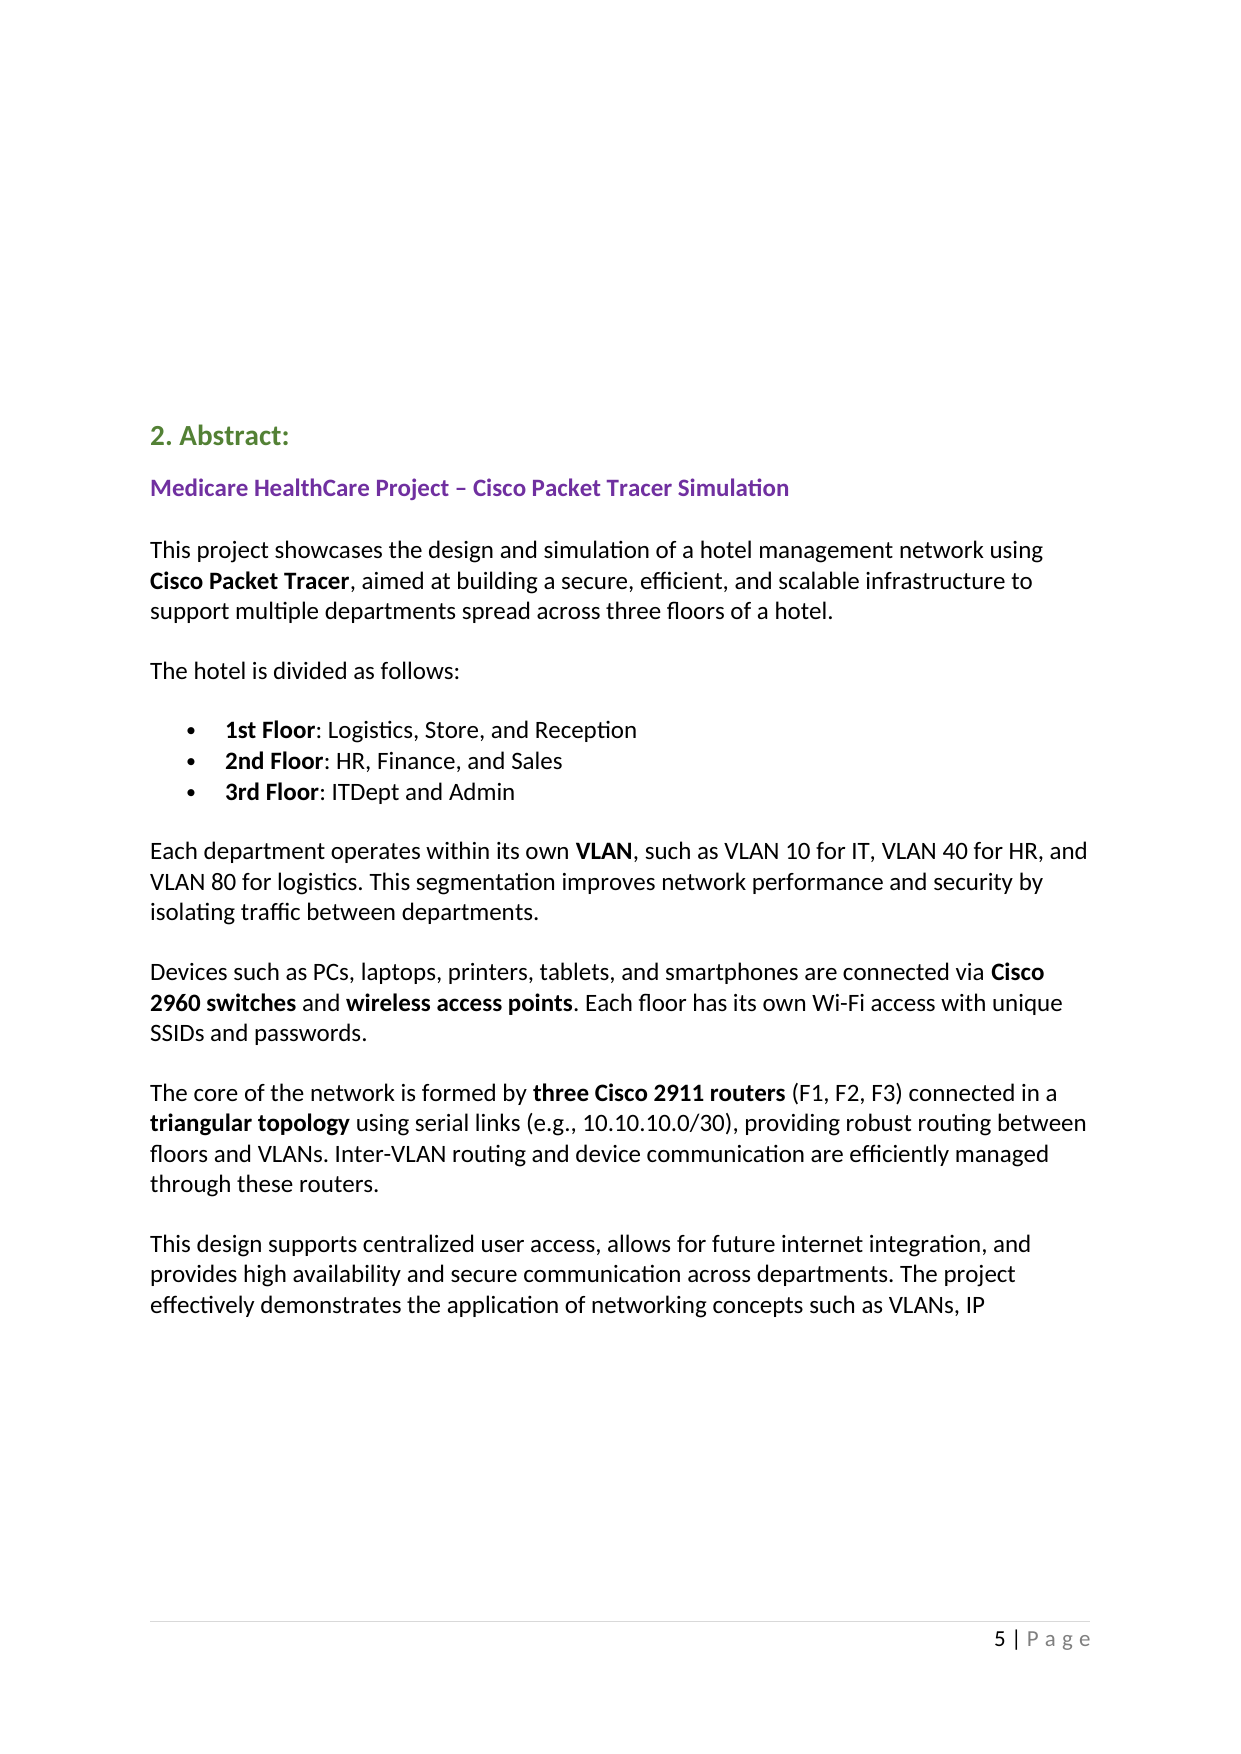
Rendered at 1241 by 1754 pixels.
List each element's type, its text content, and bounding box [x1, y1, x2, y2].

text Each department operates within its own VLAN, such as VLAN 10 for IT, VLAN 40 for HR, and VLAN 80 for logistics. This segmentation improves network performance and security by isolating traffic between departments. [150, 894, 1090, 985]
text The core of the network is formed by three Cisco 2911 routers (F1, F2, F3) connected in a triangular topology using serial links (e.g., 10.10.10.0/30), providing robust routing between floors and VLANs. Inter-VLAN routing and device communication are efficiently managed through these routers. [150, 1135, 1090, 1257]
text The hotel is divided as follows: [150, 655, 1090, 686]
text This project showcases the design and simulation of a hotel management network using Cisco Packet Tracer, aimed at building a secure, efficient, and scalable infrastructure to support multiple departments spread across three floors of a hotel. [150, 534, 1090, 626]
list 1st Floor: Logistics, Store, and Reception [187, 715, 1090, 745]
text 2. Abstract: [150, 417, 1090, 453]
list 3rd Floor: ITDept and Admin [187, 834, 1090, 864]
list 2nd Floor: HR, Finance, and Sales [187, 774, 1090, 805]
text This design supports centralized user access, allows for future internet integration, and provides high availability and secure communication across departments. The project effectively demonstrates the application of networking concepts such as VLANs, IP [150, 1286, 1090, 1378]
text Medicare HealthCare Project – Cisco Packet Tracer Simulation [150, 472, 1090, 503]
text Devices such as PCs, laptops, printers, tablets, and smartphones are connected via Cisco 2960 switches and wireless access points. Each floor has its own Wi-Fi access with unique SSIDs and passwords. [150, 1014, 1090, 1106]
